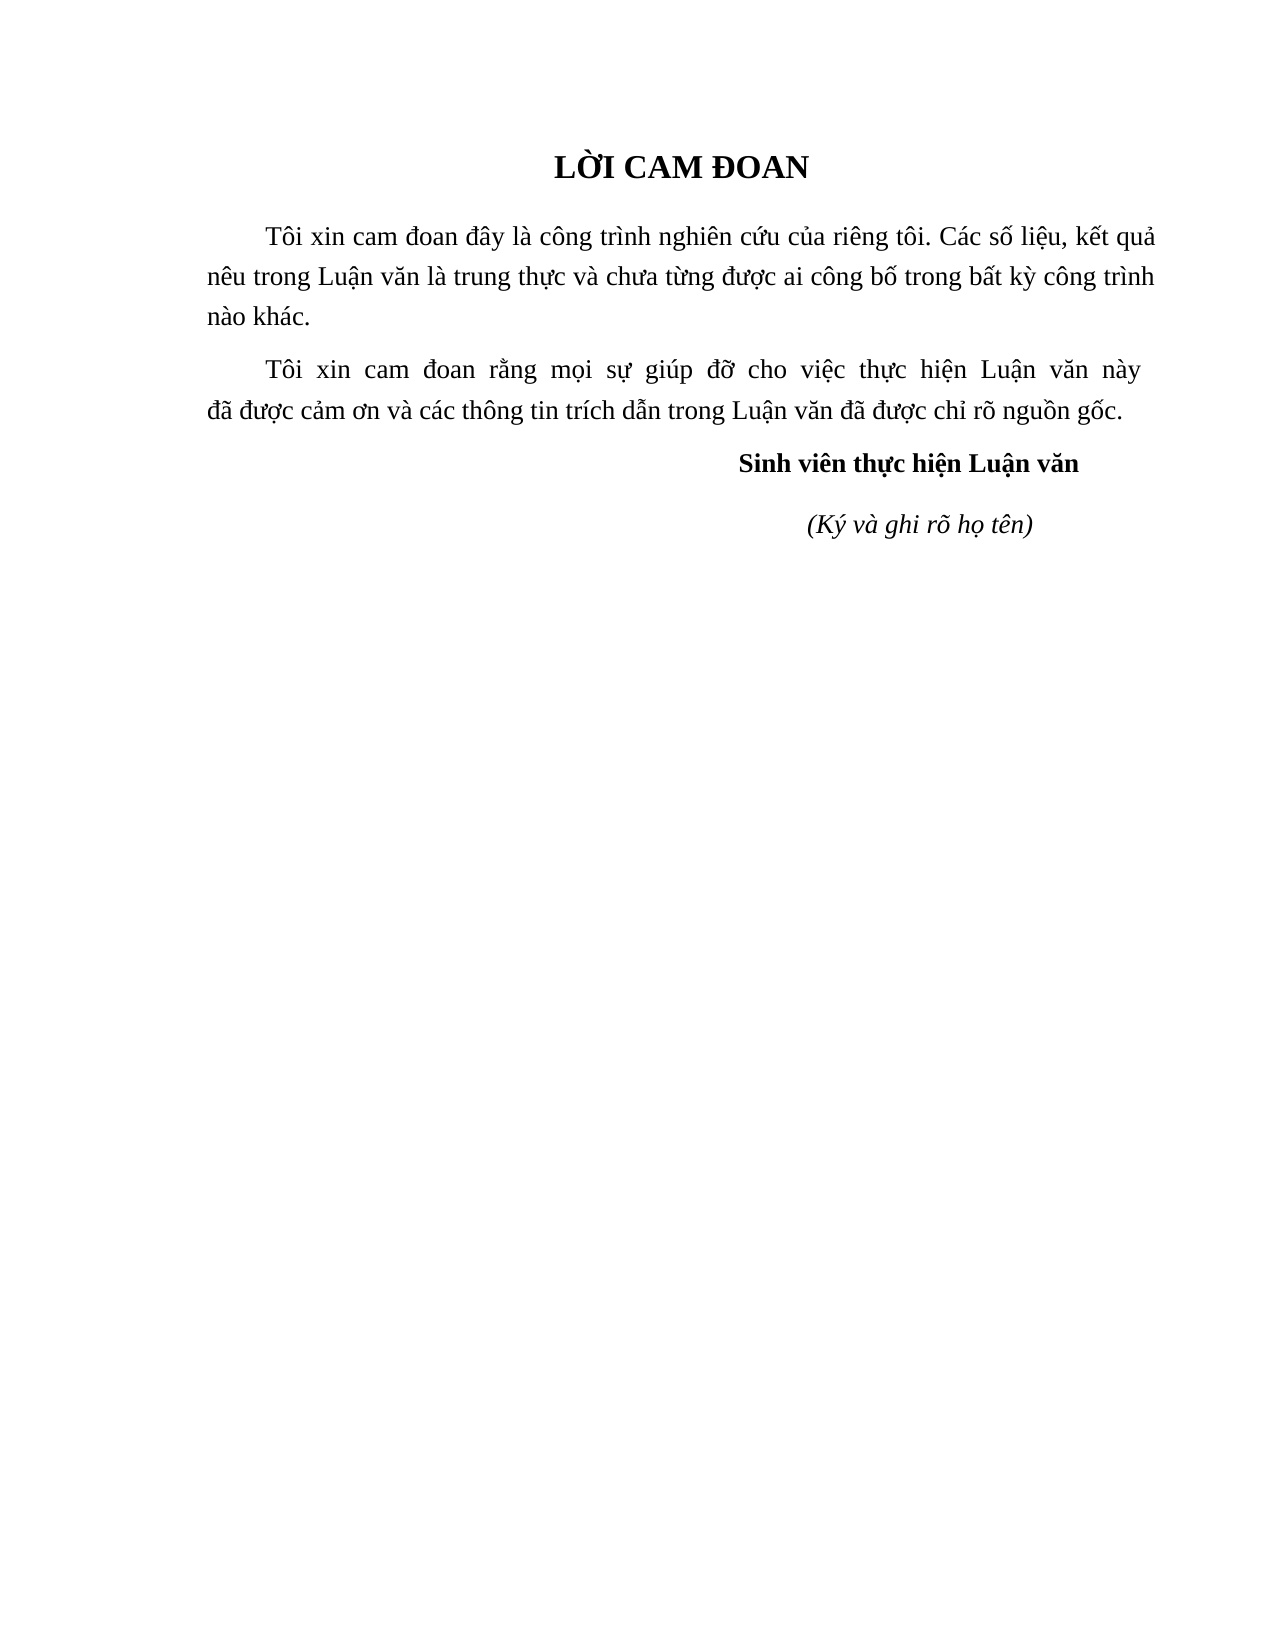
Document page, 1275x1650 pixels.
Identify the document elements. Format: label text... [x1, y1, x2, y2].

text LỜI CAM ĐOAN [207, 147, 1157, 185]
text Tôi xin cam đoan đây là công trình nghiên cứu của riêng tôi. Các số liệu, kết quả nêu trong Luận văn là trung thực và chưa từng được ai công bố trong bất kỳ công trình nào khác. [207, 219, 1157, 332]
text (Ký và ghi rõ họ tên) [384, 508, 1038, 539]
text Sinh viên thực hiện Luận văn [207, 447, 1157, 478]
text Tôi xin cam đoan rằng mọi sự giúp đỡ cho việc thực hiện Luận văn này đã được cảm ơn và các thông tin trích dẫn trong Luận văn đã được chỉ rõ nguồn gốc. [207, 353, 1157, 425]
